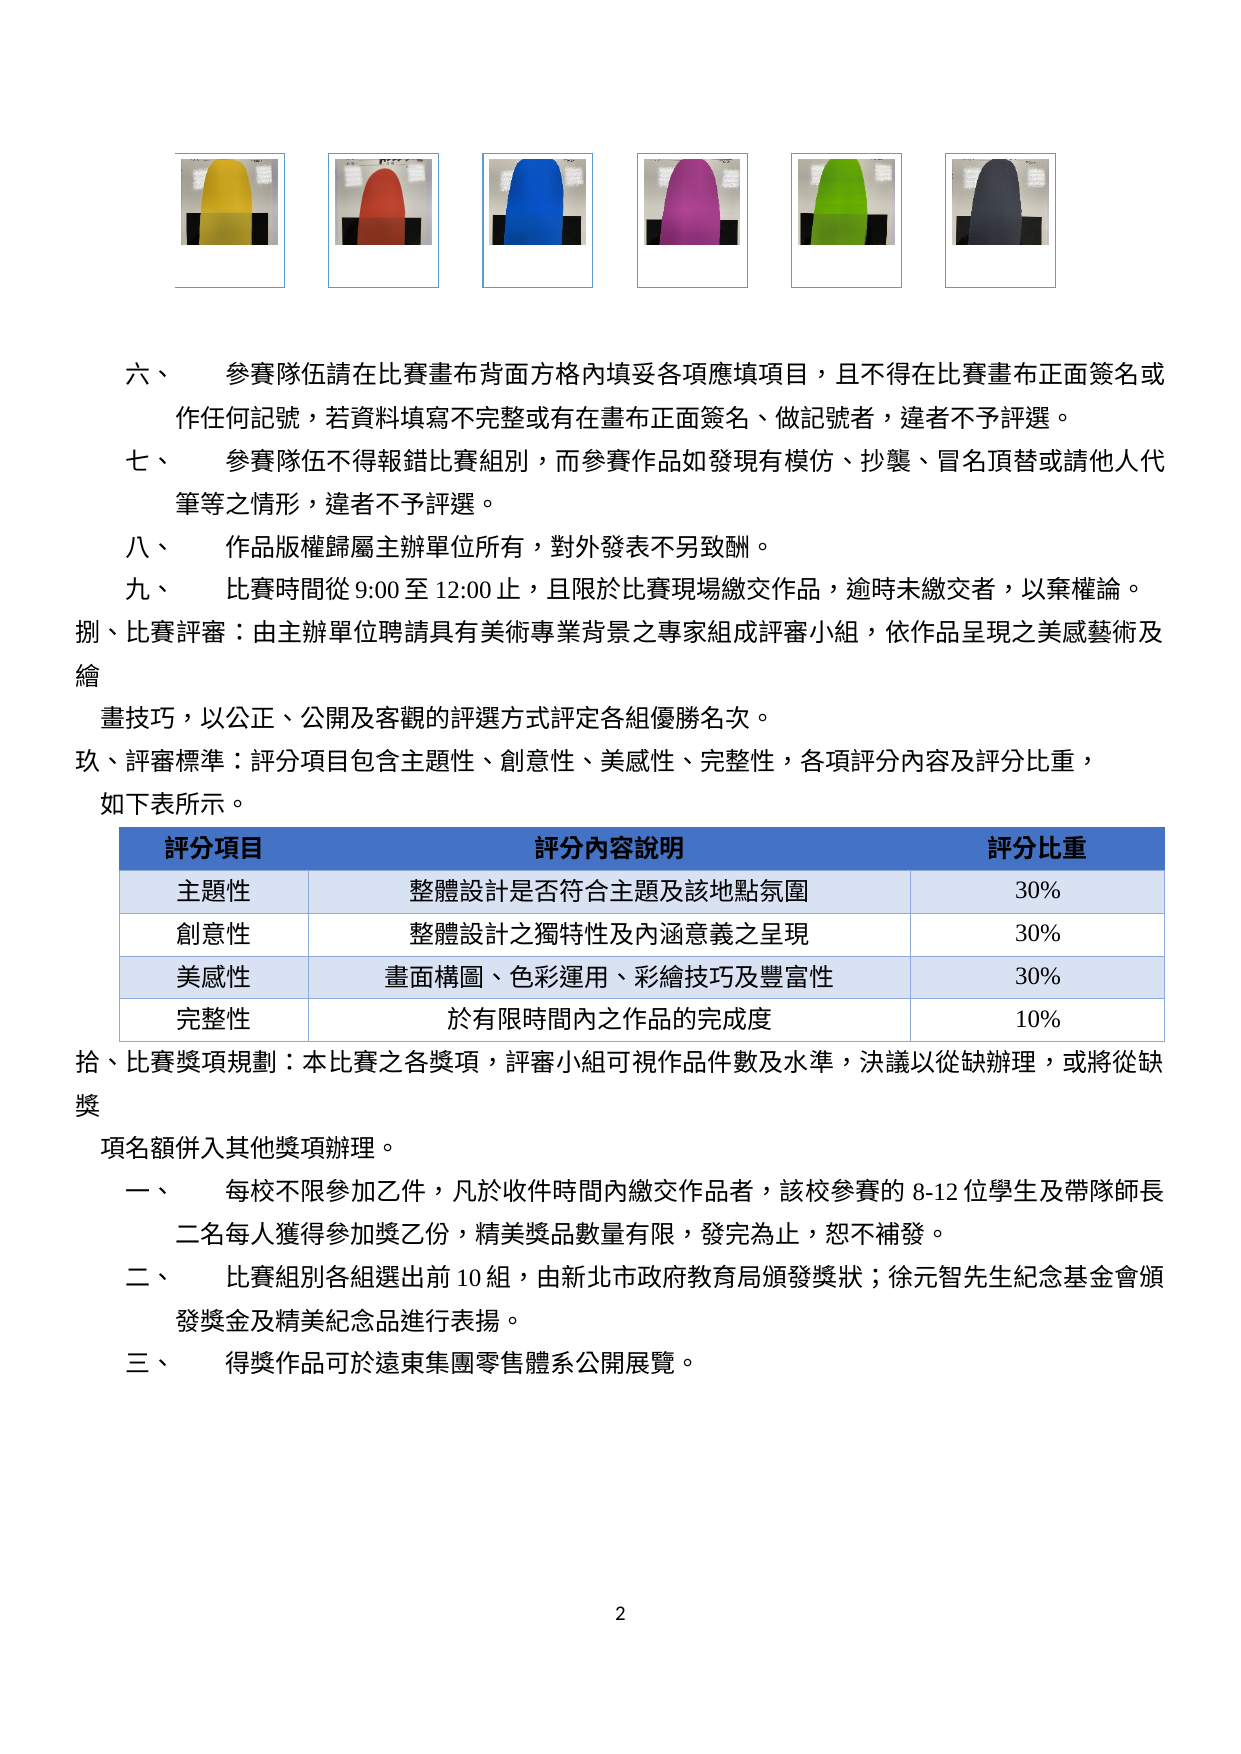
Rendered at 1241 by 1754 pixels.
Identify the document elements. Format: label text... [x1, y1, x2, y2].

list 參賽隊伍不得報錯比賽組別，而參賽作品如發現有模仿、抄襲、冒名頂替或請他人代筆等之情形，違者不予評選。 [125, 440, 1165, 521]
table_cell 完整性 [120, 999, 308, 1041]
text 玖、評審標準：評分項目包含主題性、創意性、美感性、完整性，各項評分內容及評分比重， [75, 741, 1165, 779]
picture [489, 159, 586, 245]
table_cell 整體設計是否符合主題及該地點氛圍 [309, 871, 910, 913]
table_header 評分項目 [120, 828, 308, 870]
text 項名額併入其他獎項辦理。 [75, 1128, 1165, 1166]
text 拾、比賽獎項規劃：本比賽之各獎項，評審小組可視作品件數及水準，決議以從缺辦理，或將從缺獎 [75, 1042, 1165, 1123]
list 比賽組別各組選出前10組，由新北市政府教育局頒發獎狀；徐元智先生紀念基金會頒發獎金及精美紀念品進行表揚。 [125, 1257, 1165, 1338]
list 得獎作品可於遠東集團零售體系公開展覽。 [125, 1343, 1165, 1381]
table_cell 主題性 [120, 871, 308, 913]
table_cell 30% [911, 871, 1164, 913]
table_cell 10% [911, 999, 1164, 1041]
text 捌、比賽評審：由主辦單位聘請具有美術專業背景之專家組成評審小組，依作品呈現之美感藝術及繪 [75, 612, 1165, 693]
list 比賽時間從9:00至12:00止，且限於比賽現場繳交作品，逾時未繳交者，以棄權論。 [125, 569, 1165, 607]
list 作品版權歸屬主辦單位所有，對外發表不另致酬。 [125, 526, 1165, 564]
table_cell 於有限時間內之作品的完成度 [309, 999, 910, 1041]
table_cell 創意性 [120, 914, 308, 956]
table_cell 畫面構圖、色彩運用、彩繪技巧及豐富性 [309, 957, 910, 998]
table_header 評分內容說明 [309, 828, 910, 870]
picture [644, 159, 740, 245]
table_cell 美感性 [120, 957, 308, 998]
table_header 評分比重 [911, 828, 1164, 870]
list 參賽隊伍請在比賽畫布背面方格內填妥各項應填項目，且不得在比賽畫布正面簽名或作任何記號，若資料填寫不完整或有在畫布正面簽名、做記號者，違者不予評選。 [125, 354, 1165, 435]
list 每校不限參加乙件，凡於收件時間內繳交作品者，該校參賽的8-12位學生及帶隊師長二名每人獲得參加獎乙份，精美獎品數量有限，發完為止，恕不補發。 [125, 1171, 1165, 1252]
picture [952, 159, 1049, 245]
text 如下表所示。 [75, 784, 1165, 822]
table_cell 30% [911, 914, 1164, 956]
table_cell 整體設計之獨特性及內涵意義之呈現 [309, 914, 910, 956]
picture [181, 159, 278, 245]
picture [335, 159, 432, 245]
table_cell 30% [911, 957, 1164, 998]
picture [798, 159, 895, 245]
text 畫技巧，以公正、公開及客觀的評選方式評定各組優勝名次。 [75, 698, 1165, 736]
